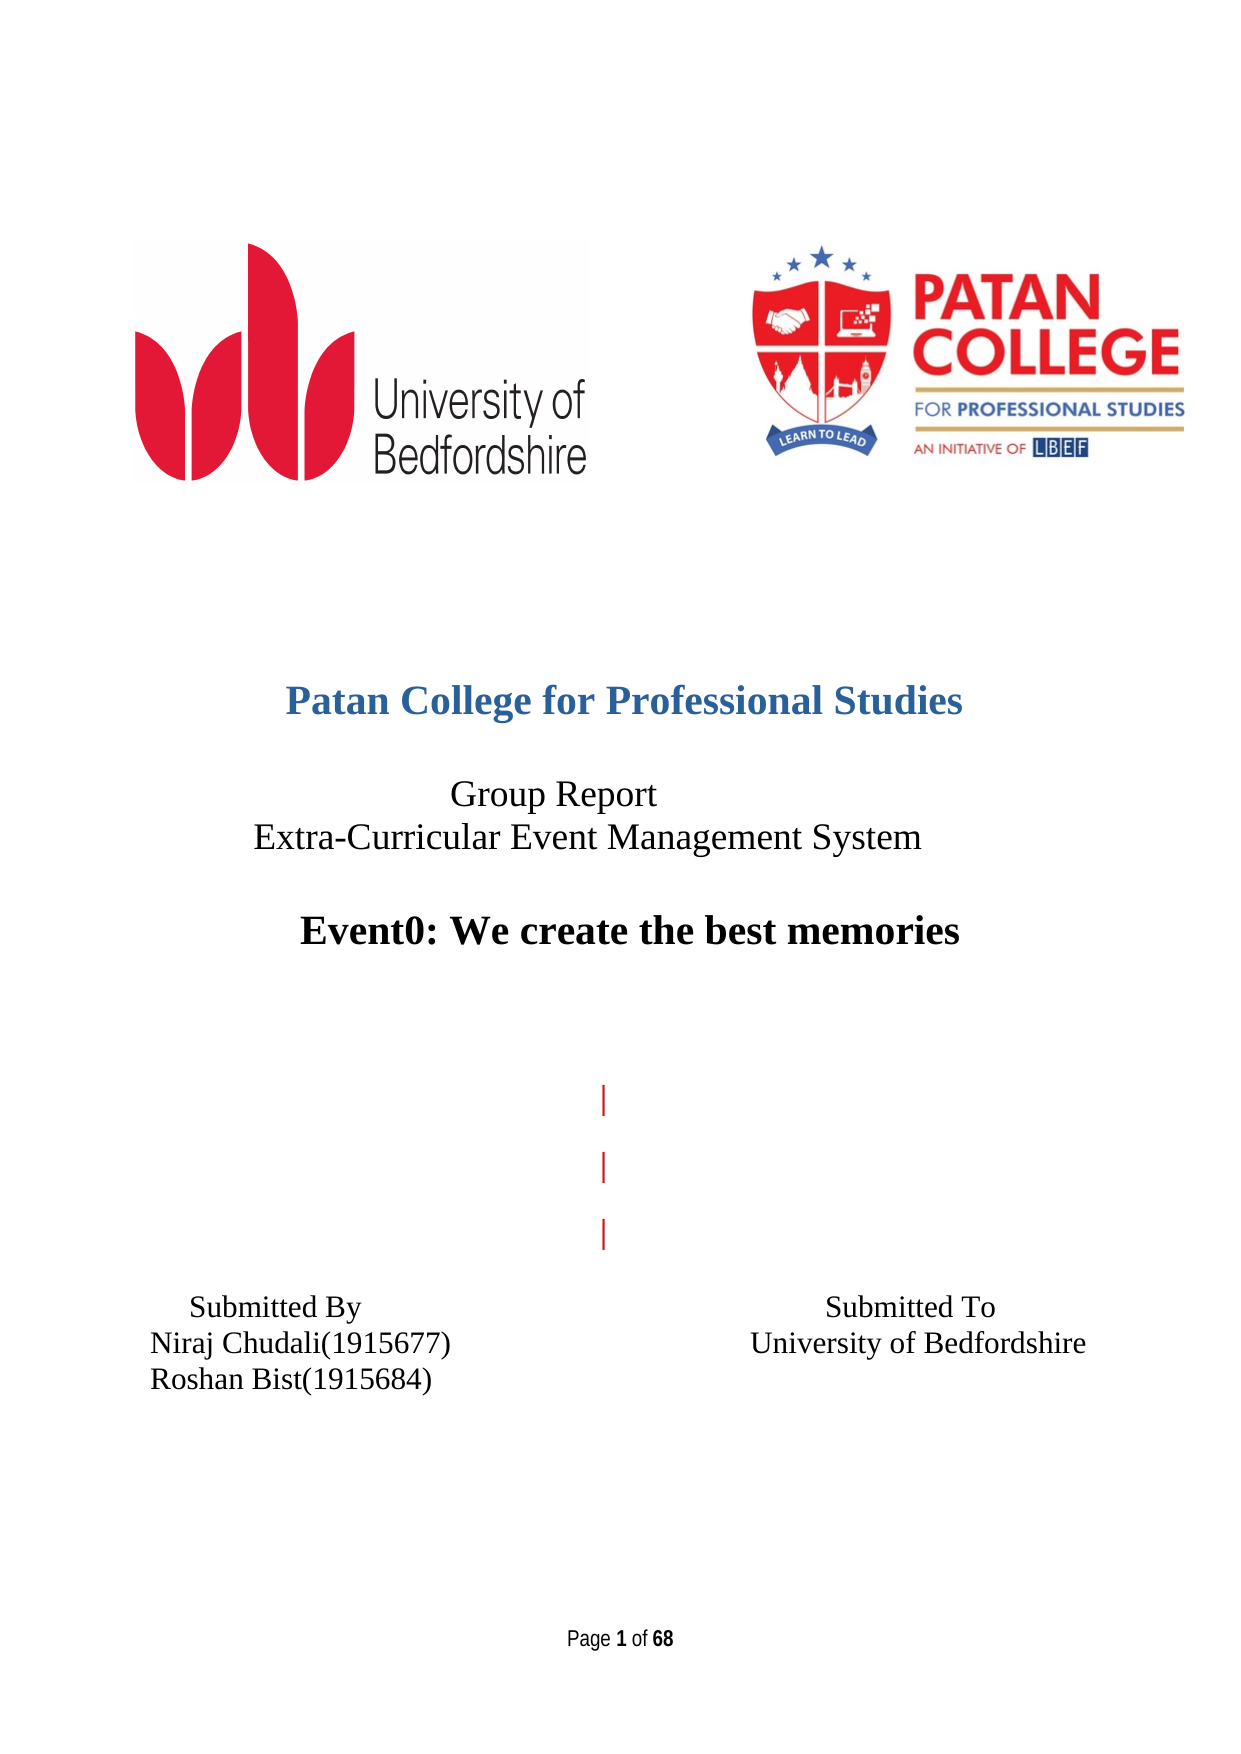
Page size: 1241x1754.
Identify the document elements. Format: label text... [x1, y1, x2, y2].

picture [132, 240, 589, 484]
text Niraj Chudali(1915677) University of Bedfordshire [150, 1324, 1090, 1360]
text | [150, 1078, 1090, 1116]
text Submitted By Submitted To [150, 1288, 1090, 1324]
text Extra-Curricular Event Management System [150, 815, 1090, 858]
text Group Report [150, 772, 1090, 815]
text Roshan Bist(1915684) [150, 1360, 1090, 1396]
text | [150, 1145, 1090, 1183]
text Patan College for Professional Studies [150, 676, 1090, 724]
text | [150, 1212, 1090, 1250]
text Event0: We create the best memories [150, 906, 1090, 954]
picture [735, 226, 1212, 481]
